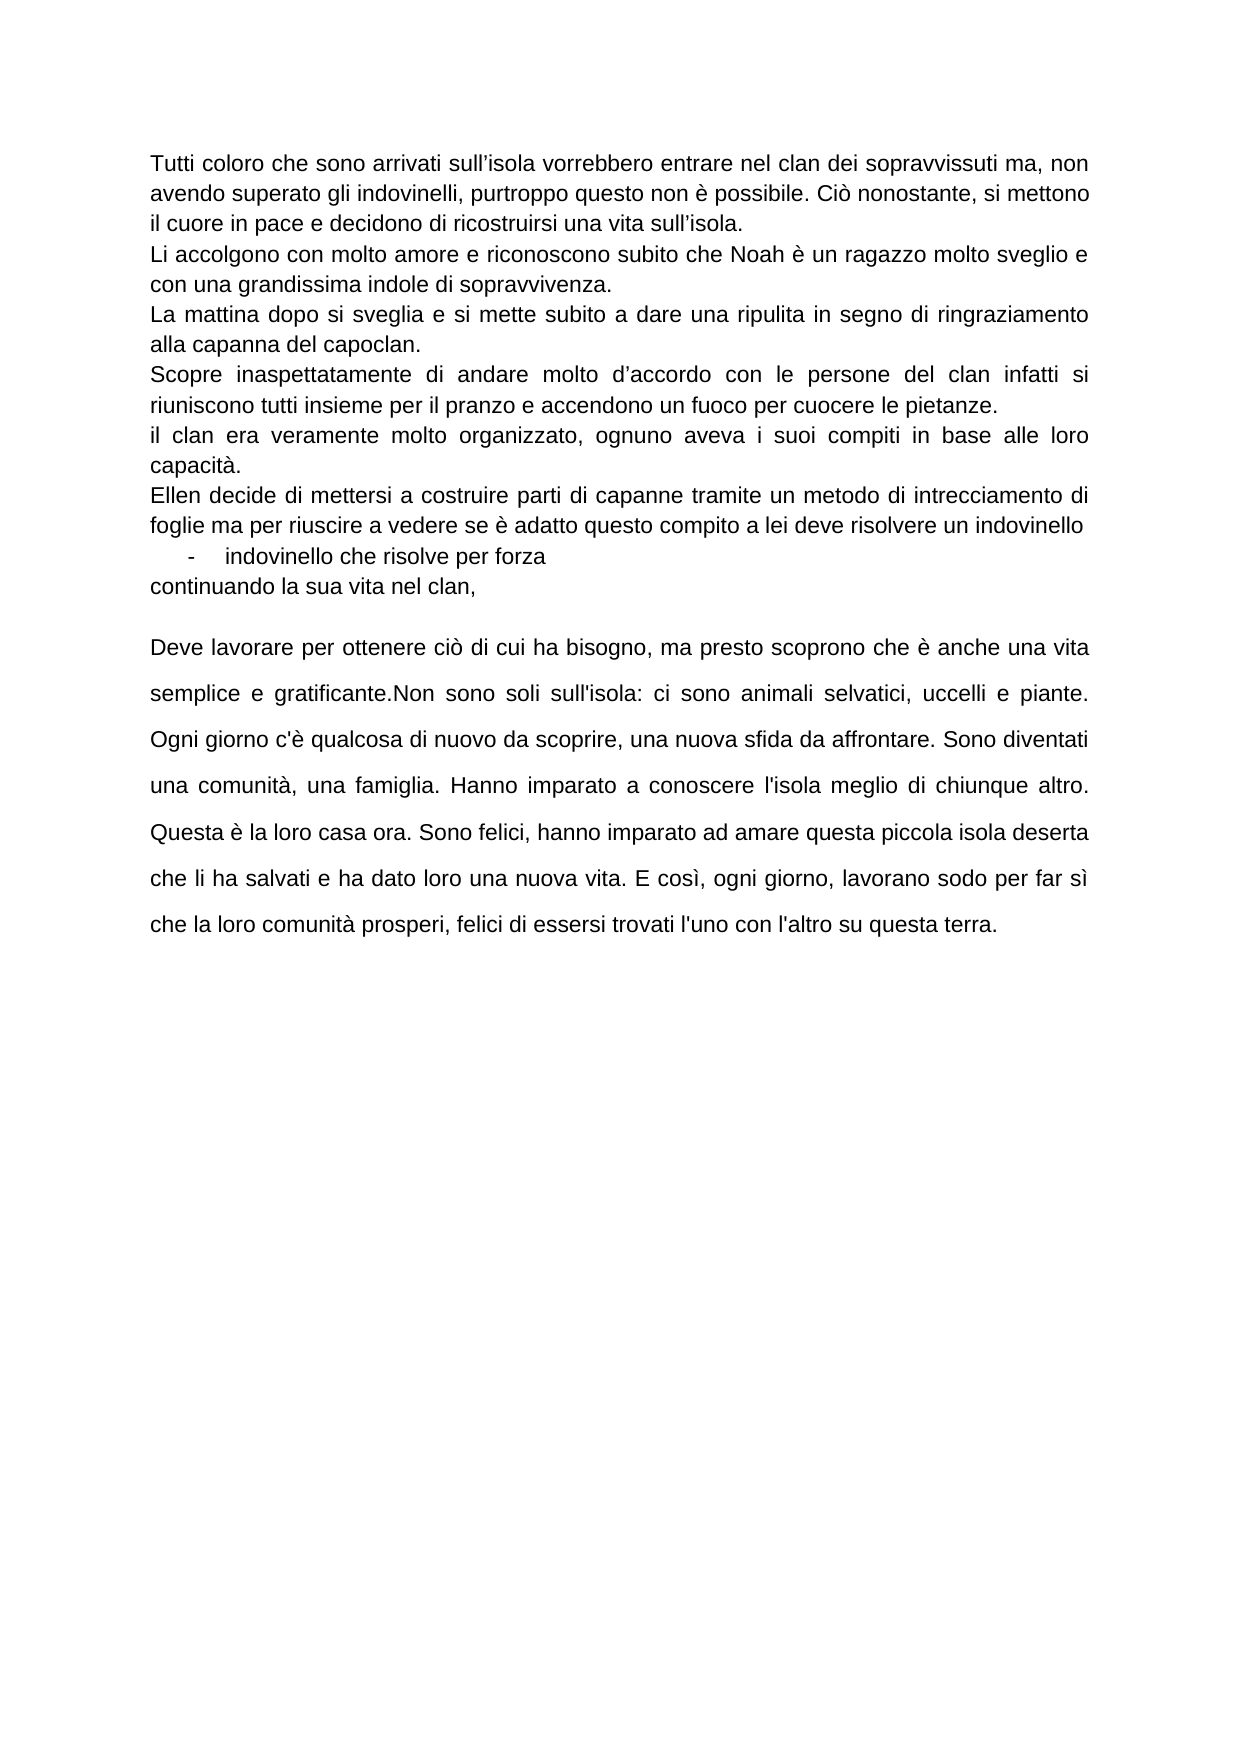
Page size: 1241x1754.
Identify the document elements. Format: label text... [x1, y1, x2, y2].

text Deve lavorare per ottenere ciò di cui ha bisogno, ma presto scoprono che è anche una vita semplice e gratificante.Non sono soli sull'isola: ci sono animali selvatici, uccelli e piante. Ogni giorno c'è qualcosa di nuovo da scoprire, una nuova sfida da affrontare. Sono diventati una comunità, una famiglia. Hanno imparato a conoscere l'isola meglio di chiunque altro. Questa è la loro casa ora. Sono felici, hanno imparato ad amare questa piccola isola deserta che li ha salvati e ha dato loro una nuova vita. E così, ogni giorno, lavorano sodo per far sì che la loro comunità prosperi, felici di essersi trovati l'uno con l'altro su questa terra. [150, 634, 1090, 937]
text La mattina dopo si sveglia e si mette subito a dare una ripulita in segno di ringraziamento alla capanna del capoclan. [150, 301, 1090, 358]
list indovinello che risolve per forza [187, 543, 1090, 569]
text Li accolgono con molto amore e riconoscono subito che Noah è un ragazzo molto sveglio e con una grandissima indole di sopravvivenza. [150, 241, 1090, 297]
text Scopre inaspettatamente di andare molto d’accordo con le persone del clan infatti si riuniscono tutti insieme per il pranzo e accendono un fuoco per cuocere le pietanze. [150, 361, 1090, 418]
text Tutti coloro che sono arrivati sull’isola vorrebbero entrare nel clan dei sopravvissuti ma, non avendo superato gli indovinelli, purtroppo questo non è possibile. Ciò nonostante, si mettono il cuore in pace e decidono di ricostruirsi una vita sull’isola. [150, 150, 1090, 237]
text continuando la sua vita nel clan, [150, 573, 1090, 599]
text il clan era veramente molto organizzato, ognuno aveva i suoi compiti in base alle loro capacità. [150, 422, 1090, 478]
text Ellen decide di mettersi a costruire parti di capanne tramite un metodo di intrecciamento di foglie ma per riuscire a vedere se è adatto questo compito a lei deve risolvere un indovinello [150, 482, 1090, 539]
